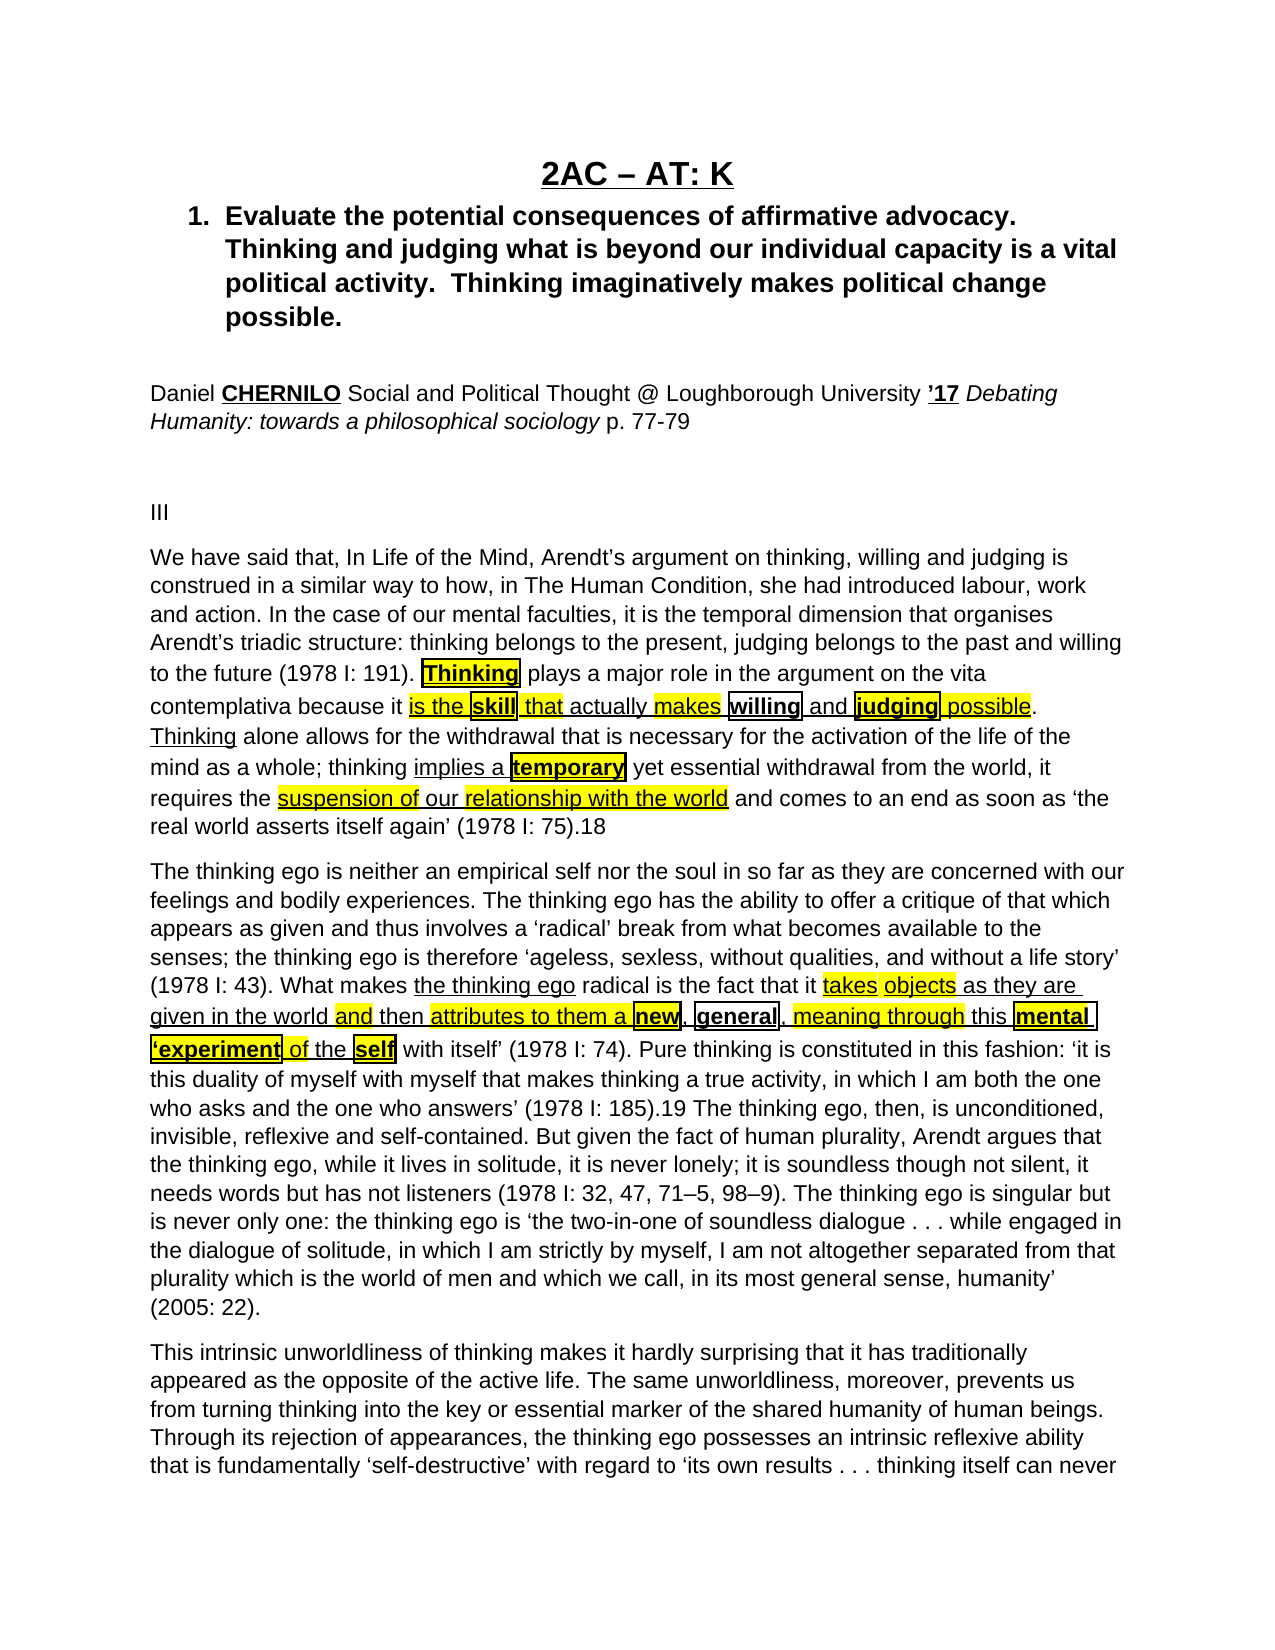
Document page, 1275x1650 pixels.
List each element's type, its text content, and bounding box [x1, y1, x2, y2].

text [150, 1339, 1125, 1479]
text Daniel CHERNILO Social and Political Thought @ Loughborough University ’17 Debating Humanity: towards a philosophical sociology p. 77-79 [150, 380, 1125, 435]
text We have said that, In Life of the Mind, Arendt’s argument on thinking, willing and judging is construed in a similar way to how, in The Human Condition, she had introduced labour, work and action. In the case of our mental faculties, it is the temporal dimension that organises Arendt’s triadic structure: thinking belongs to the present, judging belongs to the past and willing to the future (1978 I: 191). Thinking plays a major role in the argument on the vita contemplativa because it is the skill that actually makes willing and judging possible. Thinking alone allows for the withdrawal that is necessary for the activation of the life of the mind as a whole; thinking implies a temporary yet essential withdrawal from the world, it requires the suspension of our relationship with the world and comes to an end as soon as ‘the real world asserts itself again’ (1978 I: 75).18 [150, 544, 1125, 839]
text III [150, 498, 1125, 525]
subtitle Evaluate the potential consequences of affirmative advocacy. Thinking and judging what is beyond our individual capacity is a vital political activity. Thinking imaginatively makes political change possible. [187, 200, 1125, 332]
subtitle 2AC – AT: K [150, 154, 1125, 193]
text The thinking ego is neither an empirical self nor the soul in so far as they are concerned with our feelings and bodily experiences. The thinking ego has the ability to offer a critique of that which appears as given and thus involves a ‘radical’ break from what becomes available to the senses; the thinking ego is therefore ‘ageless, sexless, without qualities, and without a life story’ (1978 I: 43). What makes the thinking ego radical is the fact that it takes objects as they are given in the world and then attributes to them a new, general, meaning through this mental ‘experiment of the self with itself’ (1978 I: 74). Pure thinking is constituted in this fashion: ‘it is this duality of myself with myself that makes thinking a true activity, in which I am both the one who asks and the one who answers’ (1978 I: 185).19 The thinking ego, then, is unconditioned, invisible, reflexive and self-contained. But given the fact of human plurality, Arendt argues that the thinking ego, while it lives in solitude, it is never lonely; it is soundless though not silent, it needs words but has not listeners (1978 I: 32, 47, 71–5, 98–9). The thinking ego is singular but is never only one: the thinking ego is ‘the two-in-one of soundless dialogue . . . while engaged in the dialogue of solitude, in which I am strictly by myself, I am not altogether separated from that plurality which is the world of men and which we call, in its most general sense, humanity’ (2005: 22). [150, 858, 1125, 1320]
